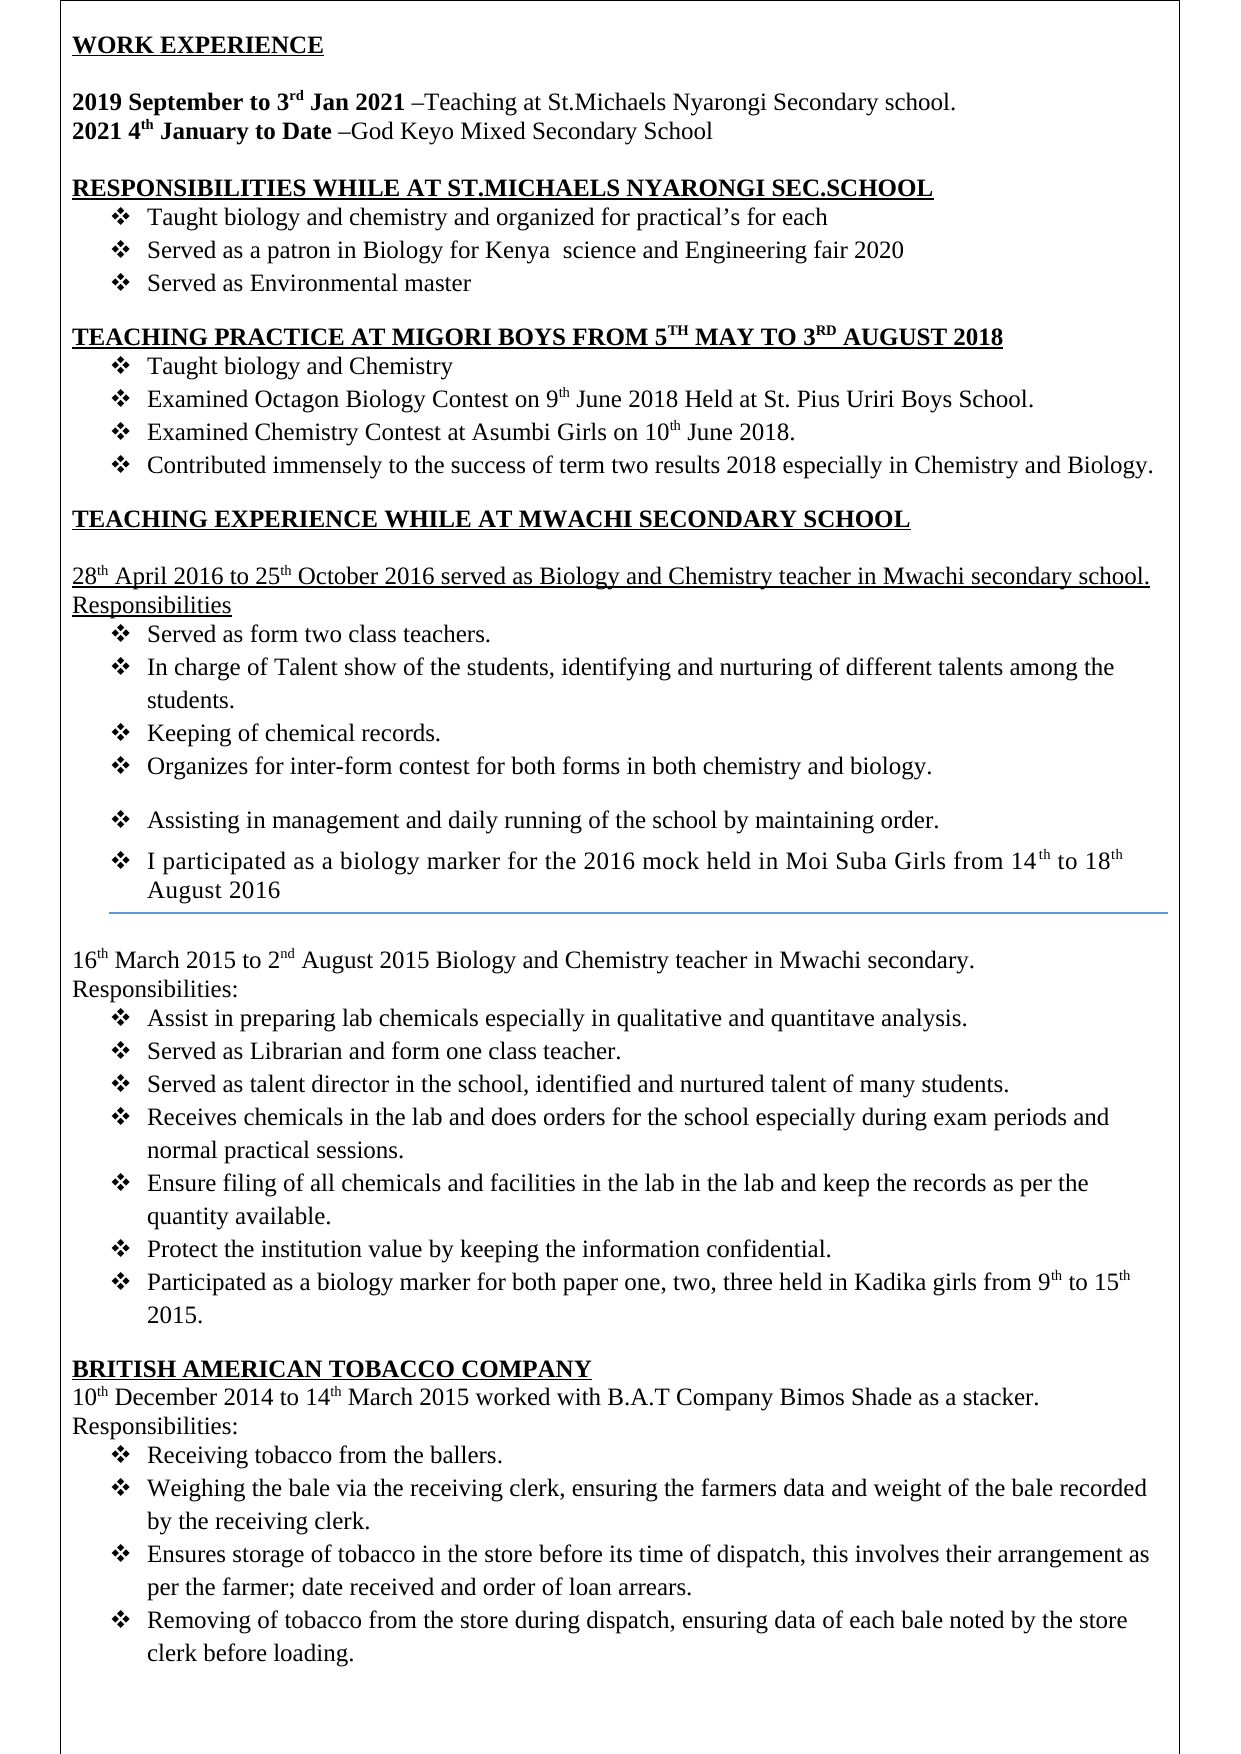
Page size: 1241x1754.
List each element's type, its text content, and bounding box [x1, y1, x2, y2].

table_header WORK EXPERIENCE 2019 September to 3rd Jan 2021 –Teaching at St.Michaels Nyarongi Secondary school. 2021 4th January to Date –God Keyo Mixed Secondary School RESPONSIBILITIES WHILE AT ST.MICHAELS NYARONGI SEC.SCHOOL Taught biology and chemistry and organized for practical’s for each Served as a patron in Biology for Kenya science and Engineering fair 2020 Served as Environmental master TEACHING PRACTICE AT MIGORI BOYS FROM 5TH MAY TO 3RD AUGUST 2018 Taught biology and Chemistry Examined Octagon Biology Contest on 9th June 2018 Held at St. Pius Uriri Boys School. Examined Chemistry Contest at Asumbi Girls on 10th June 2018. Contributed immensely to the success of term two results 2018 especially in Chemistry and Biology. TEACHING EXPERIENCE WHILE AT MWACHI SECONDARY SCHOOL 28th April 2016 to 25th October 2016 served as Biology and Chemistry teacher in Mwachi secondary school. Responsibilities Served as form two class teachers. In charge of Talent show of the students, identifying and nurturing of different talents among the students. Keeping of chemical records. Organizes for inter-form contest for both forms in both chemistry and biology. Assisting in management and daily running of the school by maintaining order. I participated as a biology marker for the 2016 mock held in Moi Suba Girls from 14th to 18th August 2016 16th March 2015 to 2nd August 2015 Biology and Chemistry teacher in Mwachi secondary. Responsibilities: Assist in preparing lab chemicals especially in qualitative and quantitave analysis. Served as Librarian and form one class teacher. Served as talent director in the school, identified and nurtured talent of many students. Receives chemicals in the lab and does orders for the school especially during exam periods and normal practical sessions. Ensure filing of all chemicals and facilities in the lab in the lab and keep the records as per the quantity available. Protect the institution value by keeping the information confidential. Participated as a biology marker for both paper one, two, three held in Kadika girls from 9th to 15th 2015. BRITISH AMERICAN TOBACCO COMPANY 10th December 2014 to 14th March 2015 worked with B.A.T Company Bimos Shade as a stacker. Responsibilities: Receiving tobacco from the ballers. Weighing the bale via the receiving clerk, ensuring the farmers data and weight of the bale recorded by the receiving clerk. Ensures storage of tobacco in the store before its time of dispatch, this involves their arrangement as per the farmer; date received and order of loan arrears. Removing of tobacco from the store during dispatch, ensuring data of each bale noted by the store clerk before loading. LEADERSHIP EXPERIENCE LEADERSHIP EXPERIENCE AT COUNTY LEVEL (MIGORI COUNTY) Currently serving as the Secretary General for Migori County Tertiary Students and Youths Association (MCTESYA) SUNA EAST SUB-COUNTY -Chapter. LEADERSHIP EXPERENCE IN MASINDE MULIRO UNIVERSITY STUDENTS ORGANIZATION (MMUSO) Served as Secretary General from 18th Nov 2018 to 26th April 2019 MASINDE MULIRO UNIVERSITY STUDENTS ORGANIZATION (MMUSO). Served as the Academic Secretary as from 28th June 2018 to 26th April 2019 in MASINDE MULIRO UNIVERSITY STUDENTS ORGANIZATION (MMUSO). Served as Non –resident Male Representative in charge Security and Accommodation in the 1st parliament of MMUSO under new Constitution, University Act 2016 in the 2017/2018 academic year. Served as the founder Integrity Organization elected chairperson as from 18th January 2016 to 15th November 2018. Attended Global Students Integrity Centre (GSIC) Annual East African Student Leaders Conference held at Nelson Mandela African Institute of Science and Technology, Arusha Tanzania from 25th Feb to 1st March, 2019. Attended EAC conference at Riara University 16th Nov 2018. Attended Youth Alliance Conference at Strathmore University 13th to 15th November, 2018 Served as member of Science, Technology, Engineering, Mathematics (STEM) Served as class representative for Education Science (cohorts of 2015) group in the university from 10th September 2015 to 16th January 2017. The founder of Integrity Organization MMUST chapter. Attended the 4th Interfaith Youth Forum on Environment and Peace held in Catholic University of Eastern Africa as from 29th to 30th September 2017. Served as Public Relations and Organizing Secretary in Lake Victoria Students Association (LAVISA) for 2015/2016 and 2016/2017 Academic year respectively. MILESTONE ACHIEVEMENTS WHILE IN MASINDE MULIRO UNIVERSITY STUDENTS ORGANIZATION (MMUSO) IN 2017/2018 AND 2018/2019 ACADEMIC YEARS Enhanced infrastructural development at the university to increase efficiencies. Completed stalled academic benches, tables with triple connected dustbins projects within the institution for revision and discussion purposes and to ensure sustainable environment for learning among students. Advocated for street lighting of campus, gymnasium and improved ICT. Created and sustained a student-centred university, working towards world class standards through: Value addition by introduction of an international training program in Virtues Project TM. Th. five strategies for incorporating character building and positive discipline. Introduced essay competition for the students i.e KIPPRA mentorship programme for essay. Initiated talent scholarships and internships i.e internships for Kakuma school in Turkana for the 2018 graduates this program is till on going, Japanese scholarship for post graduates, French scholarships Strengthened Quality Assurance all round in our work. As a member of Quality Assurance board we did spot checking in the administration and monitoring of examinations. We eliminated wastages in examination answer booklets by planning and mopping them from lecturers after exams (up to 100,000 unused booklets recovered from lecturers in 2018/2019 academic year ,saving the university).Enhanced service delivery and efficiency Introduced SOMESHA MWENZAKO INITIATIVE PROJECT as a way of helping needy students realize their potential by subsidizing their fee subscription to the University. Institutionalized community service as a way of serving outside communities: Purchased reflector Jackets for bodaboda and organizing frequent meetings with them to build unity between them and the students through Public Relation office. Strengthened research, innovation and development at the university: Advocated for establishment electronic library training and its use as a way of enhancing and making library accessible and affordable to all students. Advocated for devolved WIFI connection, IT managers in each and every school within the university. Strengthened teaching and learning: Lobbied for improvement of computer laboratories standards within the university, Introduced a system for monitoring and evaluating class attendance though class members led by the class representatives. Advocated for reduction of graduation fee for instance for undergraduate from Ksh 8,000 to Ksh 6500 in the 2018/2019 academic year as a way of making graduation affordable for graduands. Initiated review of the handbook to make amicable and sustainable solutions to well-being of the students. Facilitated the processing of smart cards that were to serve as student identity card,VISA for financial transactions ,borrowing of books in the University library. Advocated for students to sit for exams with fee balance by introducing unit cost that was cost effective both to the University Management and students. Introduced ‘nyumba kumi initiative’’ as a way of enhancing students security during my tenure as security and accommodation representative. Installation of DSTV in entertainment halls. LEADERSHIP EXPERIENCE IN MIGORI BOYS HIGH SCHOOL Served as the school Deputy one captain in 2014.Participated in student’s Leadership competition in county level that was held in Rapogi Boys then proceeded to National level held in Bomas of Kenya as from 14th of April 2014 to 20th April 2014. Served as the Class representative in Form two and Form three in 2012 and 2013 respectively Served as the secretary of Science and Engineering fair in 2013 and 2014 respectively.Participated up to regional level that was held in Moi Nyabohanse Girls in 24th of May 2014. Served as the treasurer of journalism club in 2013 where we published the first super magazine of the school. Served as the secretary of journalism club in 2014. Served as a member of Peace club from 2011-2014. N/B: Certificates acquired in the above areas are attached. IN THE SOCIETY Currently serving as Peer Farmers Trainer in Research Triangle International RTI through Send A cow in Kakarao ward on Poultry Farming and Management. Currently serving as the Chairperson in the Youth Ministry in Nyakech Pefa Church. Served in the Nyakech Pefa church as the secretary for Junior Youth from 2014 to 31st December 2016. Served as the Organizing secretary of Youth Ministry of the Nyakech Pefa Church from 31st to 29th December 2019. Serving as a member of Youth Development Team in the community. Served as a member of Media Team as a photographer in Masinde Muliro University Christian Union SEMINARS /CONFERENCE ATTENDED I have attended several leadership seminars and established collaborations ,both locally and abroad: Attended training organized by Send A Cow Kenya on Gender and Social Inclusion GSI held on 17th to 22nd August ,2020 In Sunaton Hotel Migori. Attended Peer Farmers Training on Poultry Farming and Management organized by Research Triangle International in partnership with Send A cow organization in Fair View Hotel,Migori from 13th July 2020 to 17th July 2020. Participated in 2019 CENSUS as an Enumerator in Kaler Division Bande sub location Attended 2nd Kenya Institute Public For Policy Research and Analysis (KIPPRA) Annual Regional Conference held in Sarova Whitesands Beach Resort and Spa Hotel,Mombasa from 11th to 13th June 2019. Attended Pre-Youth conference on Universal Health Coverage UHC held on 10th May 2019 in Kika Hotel, Kisumu Participated in Kenya Institute for Public Policy Research and Analysis (KIPPRA) mentorship programme for Universities on ‘’BIG FOUR AGENDA’’ Held In Masinde Muliro University from 10th March to 18th March 2019. Attended Global Students Integrity Centre (GSIC) Annual East African Student Leaders Conference held at Nelson Mandela African Institute of Science and Technology, Arusha Tanzania from 25th Feb to 1st March, 2019. Attended EAC conference at Riara University 16th Nov 2018 Attended Youth Alliance Conference at Strathmore University 13th to 15th November, 2018 Attended Devolution Conference held in Kakamega high school from 22nd to 27th April 2018. Interfaith and Environment peace Youth Forum Held in Catholic University From 29th SEP to 1st Oct 2017 Students’ Council leadership conference held in Bomas of Kenya from 14th April to 21st 2014.abd KNOWLEDGE INTERACTIONS I have read about ‘RIVER AND THE SOURCE’ by Margret Ogolla, ‘Caucasian Chalk Circle’ by Bredtch. PUBLICATIONS Published the MMUSO password magazine 2018/2019 EXPOSURE Places visited: Menengai Crater in 2013. Crying Stone of Ilesi 2016.,2017 Dunga Beach 2014. Lake Nakuru 2013. Kakamega Forest 2015,2017 Museum of Bomas of Kenya April 2014 Pan Paper of Webuye Sep 2017. Catholic University of Eastern Africa Nairobi University Ramogi Institution of Learning 2018 Maseno Campus, Kibabii University, Egerton University. Vasco da Gama pillar in Malindi 12th March 2018 Fort Jesus in Mombasa 13th March 2018 Haller Park 27th March 2018 Pirate Beach Mombasa International Residual Mechanism for Tribunals for Genocide Rwanda in Arusha 28th Feb 2019 Impala park Kisumu,Easter 2019 OSHO chemicals limited Nairobi 2019 Diatomite Company,Kariandusi 2019 Raipply Factory Eldoret 2019 PROFFESIONAL DEVELOPMENT Team building Presentation skills HOBBIES Visiting Children’s homes (orphanages) Adventuring and Exploration Teaching Watching inspiration and motivational movies. Playing Piano. Listening to Gospel songs. Athletics Playing Soccer [61, 1, 1179, 1754]
